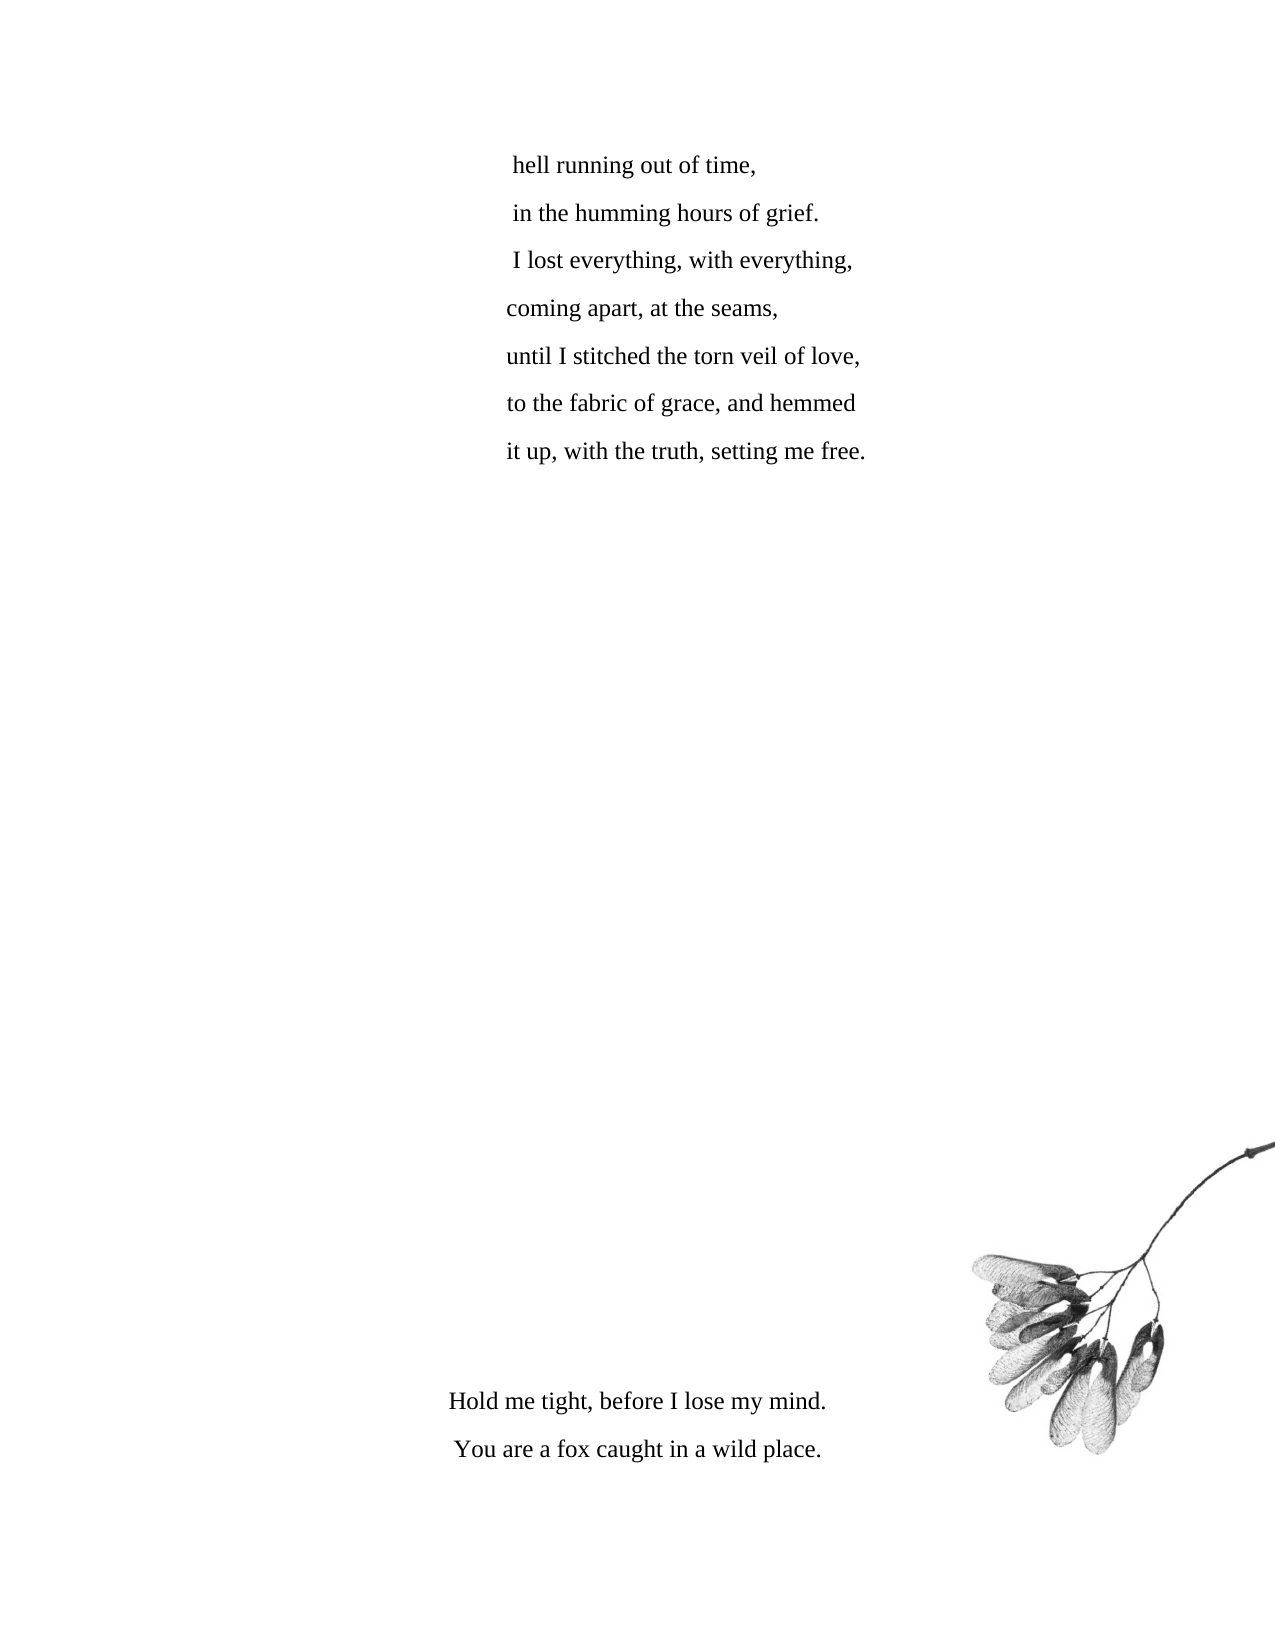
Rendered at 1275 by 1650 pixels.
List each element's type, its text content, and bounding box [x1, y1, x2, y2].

text I lost everything, with everything, [150, 245, 1125, 274]
text Hold me tight, before I lose my mind. [150, 1386, 915, 1415]
text until I stitched the torn veil of love, [150, 341, 1125, 369]
text coming apart, at the seams, [150, 293, 1125, 322]
text to the fabric of grace, and hemmed [150, 388, 1125, 417]
text hell running out of time, [150, 150, 1125, 179]
text it up, with the truth, setting me free. [150, 436, 1125, 465]
text You are a fox caught in a wild place. [150, 1434, 984, 1463]
text in the humming hours of grief. [150, 198, 1125, 226]
